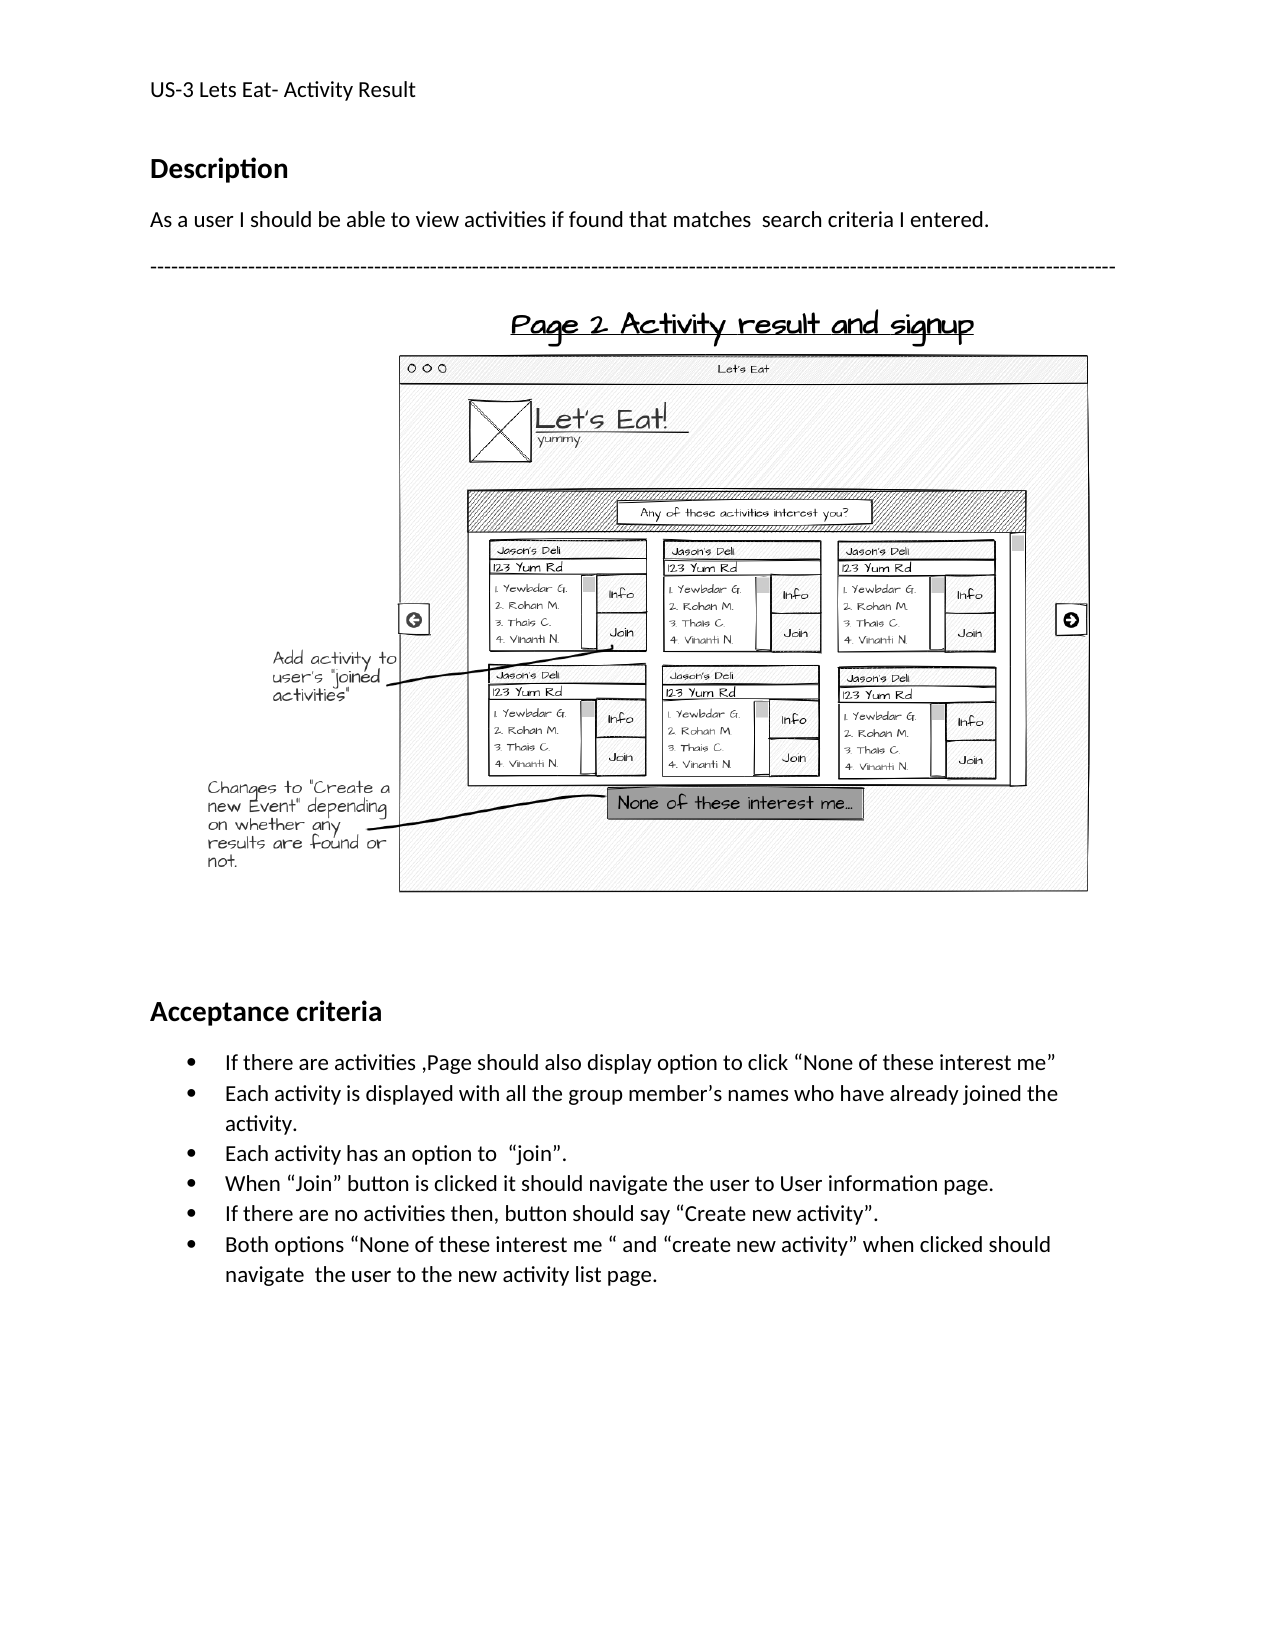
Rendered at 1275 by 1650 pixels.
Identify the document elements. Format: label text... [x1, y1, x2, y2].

text As a user I should be able to view activities if found that matches search criteria I entered. [150, 205, 1125, 233]
list If there are activities ,Page should also display option to click “None of these interest me” [187, 1048, 1125, 1077]
list Both options “None of these interest me “ and “create new activity” when clicked should navigate the user to the new activity list page. [187, 1230, 1125, 1288]
text Description [150, 150, 1125, 186]
text Acceptance criteria [150, 993, 1125, 1029]
picture [150, 298, 1125, 975]
list When “Join” button is clicked it should navigate the user to User information page. [187, 1169, 1125, 1197]
list If there are no activities then, button should say “Create new activity”. [187, 1199, 1125, 1228]
list Each activity is displayed with all the group member’s names who have already joined the activity. [187, 1079, 1125, 1137]
text ------------------------------------------------------------------------------------------------------------------------------------------ [150, 252, 1125, 280]
list Each activity has an option to “join”. [187, 1139, 1125, 1167]
